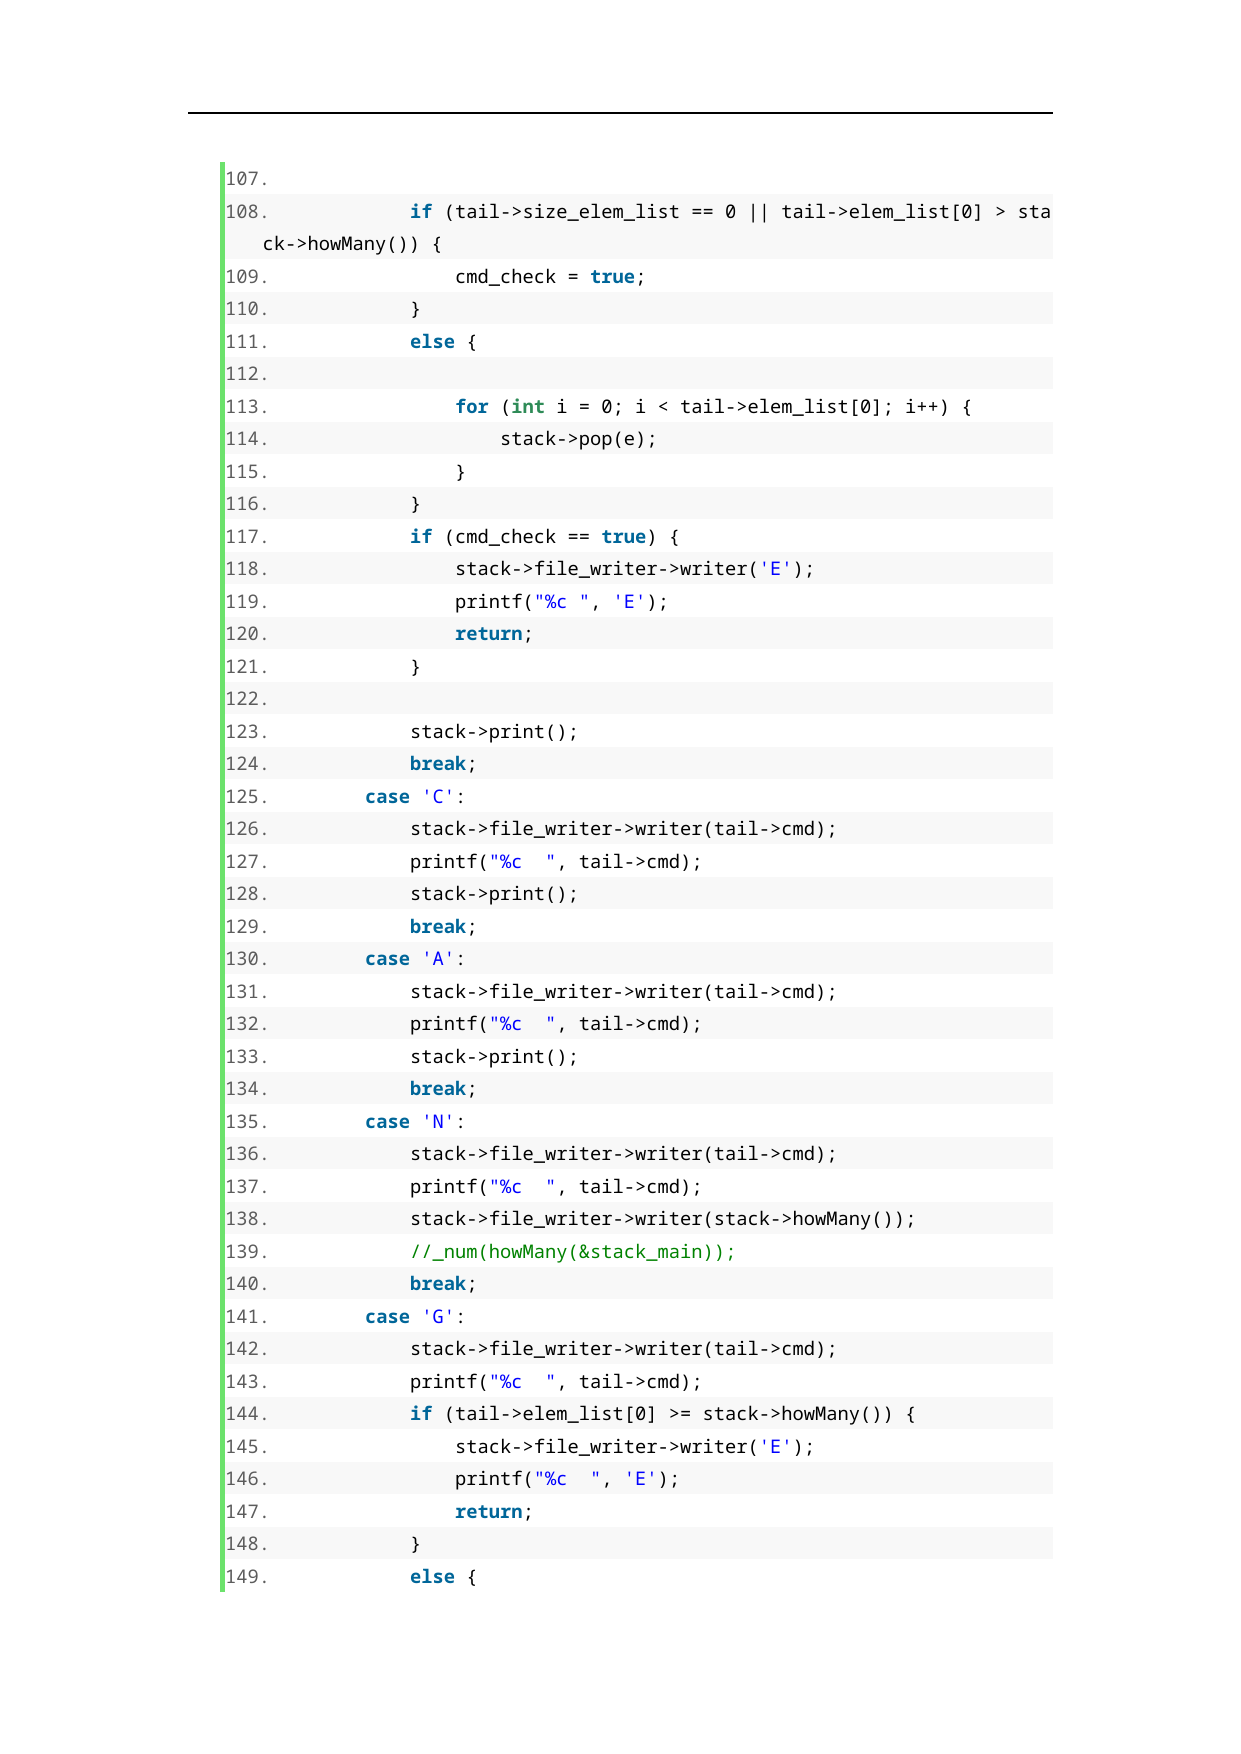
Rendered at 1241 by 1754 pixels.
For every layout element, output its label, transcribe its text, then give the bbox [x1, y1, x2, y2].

list stack->print(); [225, 877, 1053, 909]
list } [225, 487, 1053, 519]
list printf("%c ", 'E'); [225, 584, 1053, 617]
list break; [225, 1072, 1053, 1104]
list stack->file_writer->writer(tail->cmd); [225, 1137, 1053, 1169]
list stack->pop(e); [225, 422, 1053, 454]
list } [225, 649, 1053, 682]
list case 'G': [225, 1299, 1053, 1332]
list stack->file_writer->writer(tail->cmd); [225, 974, 1053, 1007]
list printf("%c ", tail->cmd); [225, 1364, 1053, 1397]
list stack->print(); [225, 1039, 1053, 1072]
list stack->file_writer->writer('E'); [225, 552, 1053, 584]
list return; [225, 1494, 1053, 1527]
list break; [225, 747, 1053, 779]
list stack->file_writer->writer('E'); [225, 1429, 1053, 1462]
list //_num(howMany(&stack_main)); [225, 1234, 1053, 1267]
list } [225, 292, 1053, 324]
list if (tail->elem_list[0] >= stack->howMany()) { [225, 1397, 1053, 1429]
list printf("%c ", 'E'); [225, 1462, 1053, 1494]
list return; [225, 617, 1053, 649]
list stack->file_writer->writer(tail->cmd); [225, 1332, 1053, 1364]
list case 'C': [225, 779, 1053, 812]
list cmd_check = true; [225, 259, 1053, 292]
list printf("%c ", tail->cmd); [225, 844, 1053, 877]
list stack->print(); [225, 714, 1053, 747]
list printf("%c ", tail->cmd); [225, 1007, 1053, 1039]
list if (tail->size_elem_list == 0 || tail->elem_list[0] > stack->howMany()) { [225, 194, 1053, 259]
list } [225, 454, 1053, 487]
list stack->file_writer->writer(stack->howMany()); [225, 1202, 1053, 1234]
list } [225, 1527, 1053, 1559]
list else { [225, 1559, 1053, 1592]
list if (cmd_check == true) { [225, 519, 1053, 552]
list case 'A': [225, 942, 1053, 974]
list for (int i = 0; i < tail->elem_list[0]; i++) { [225, 389, 1053, 422]
list break; [225, 909, 1053, 942]
list case 'N': [225, 1104, 1053, 1137]
list stack->file_writer->writer(tail->cmd); [225, 812, 1053, 844]
list printf("%c ", tail->cmd); [225, 1169, 1053, 1202]
list break; [225, 1267, 1053, 1299]
list else { [225, 324, 1053, 357]
